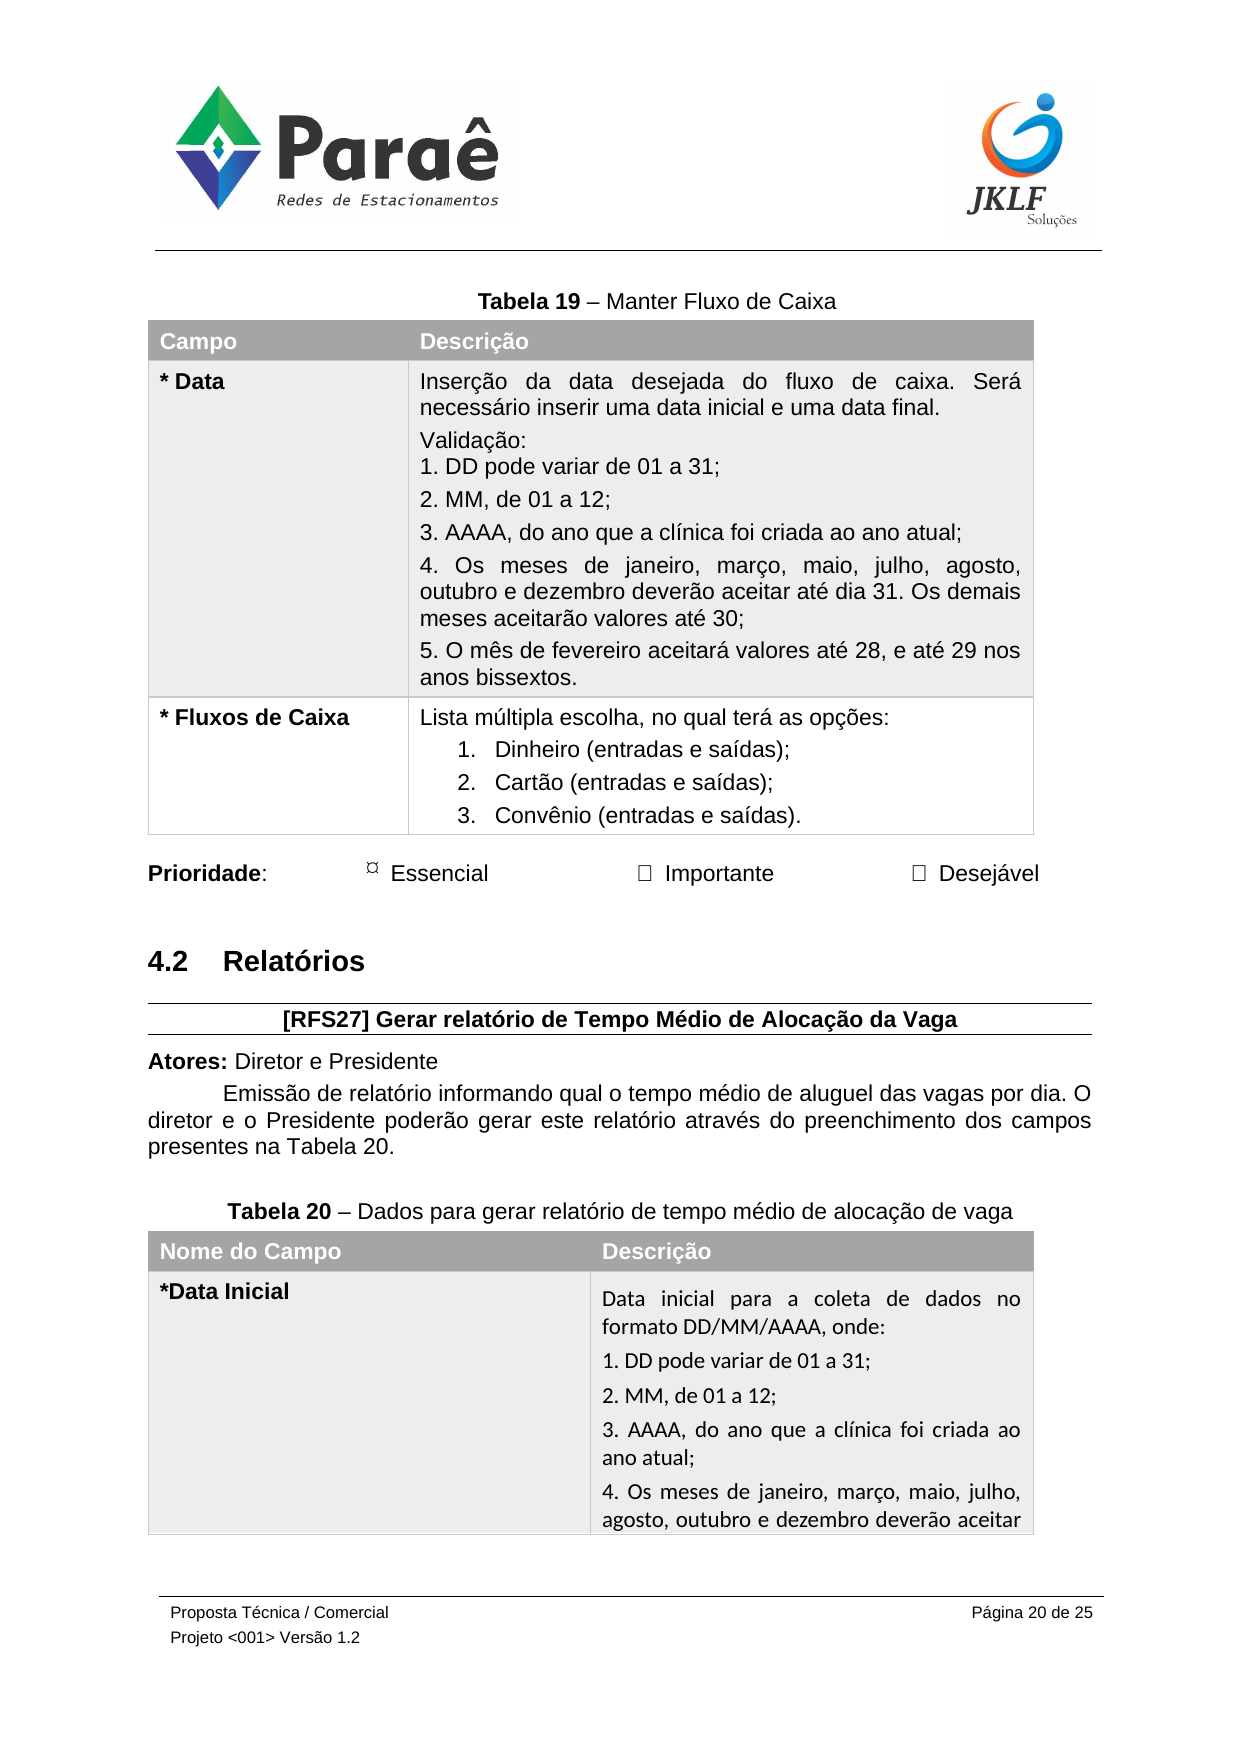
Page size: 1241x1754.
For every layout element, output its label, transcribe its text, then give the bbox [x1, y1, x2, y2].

table_cell * Fluxos de Caixa [149, 698, 408, 834]
table_cell *Data Inicial [149, 1272, 590, 1533]
table_header Descrição [591, 1232, 1033, 1271]
table_header Importante [665, 835, 890, 919]
picture [946, 81, 1095, 238]
table_header Desejável [939, 835, 1096, 919]
table_header Descrição [408, 321, 1033, 360]
text Emissão de relatório informando qual o tempo médio de aluguel das vagas por dia. O diretor e o Presidente poderão gerar este relatório através do preenchimento dos campos presentes na Tabela 20. [148, 1080, 1092, 1159]
text Atores: Diretor e Presidente [148, 1048, 1092, 1074]
text Tabela 20 – Dados para gerar relatório de tempo médio de alocação de vaga [148, 1198, 1092, 1225]
picture [162, 81, 520, 222]
text Tabela 19 – Manter Fluxo de Caixa [148, 288, 1092, 314]
table_header Nome do Campo [149, 1232, 591, 1271]
table_header Essencial [390, 835, 616, 919]
table_header [342, 835, 390, 919]
table_header  [890, 835, 939, 919]
table_cell * Data [149, 361, 408, 696]
table_cell Lista múltipla escolha, no qual terá as opções: Dinheiro (entradas e saídas); Cartão (entradas e saídas); Convênio (entradas e saídas). [409, 698, 1033, 834]
table_header  [616, 835, 664, 919]
table_header Campo [149, 321, 408, 360]
table_cell Inserção da data desejada do fluxo de caixa. Será necessário inserir uma data inicial e uma data final. Validação: 1. DD pode variar de 01 a 31; 2. MM, de 01 a 12; 3. AAAA, do ano que a clínica foi criada ao ano atual; 4. Os meses de janeiro, março, maio, julho, agosto, outubro e dezembro deverão aceitar até dia 31. Os demais meses aceitarão valores até 30; 5. O mês de fevereiro aceitará valores até 28, e até 29 nos anos bissextos. [409, 361, 1033, 696]
table_header Prioridade: [136, 835, 342, 919]
text [RFS27] Gerar relatório de Tempo Médio de Alocação da Vaga [148, 1004, 1092, 1034]
subtitle Relatórios [148, 944, 1092, 978]
